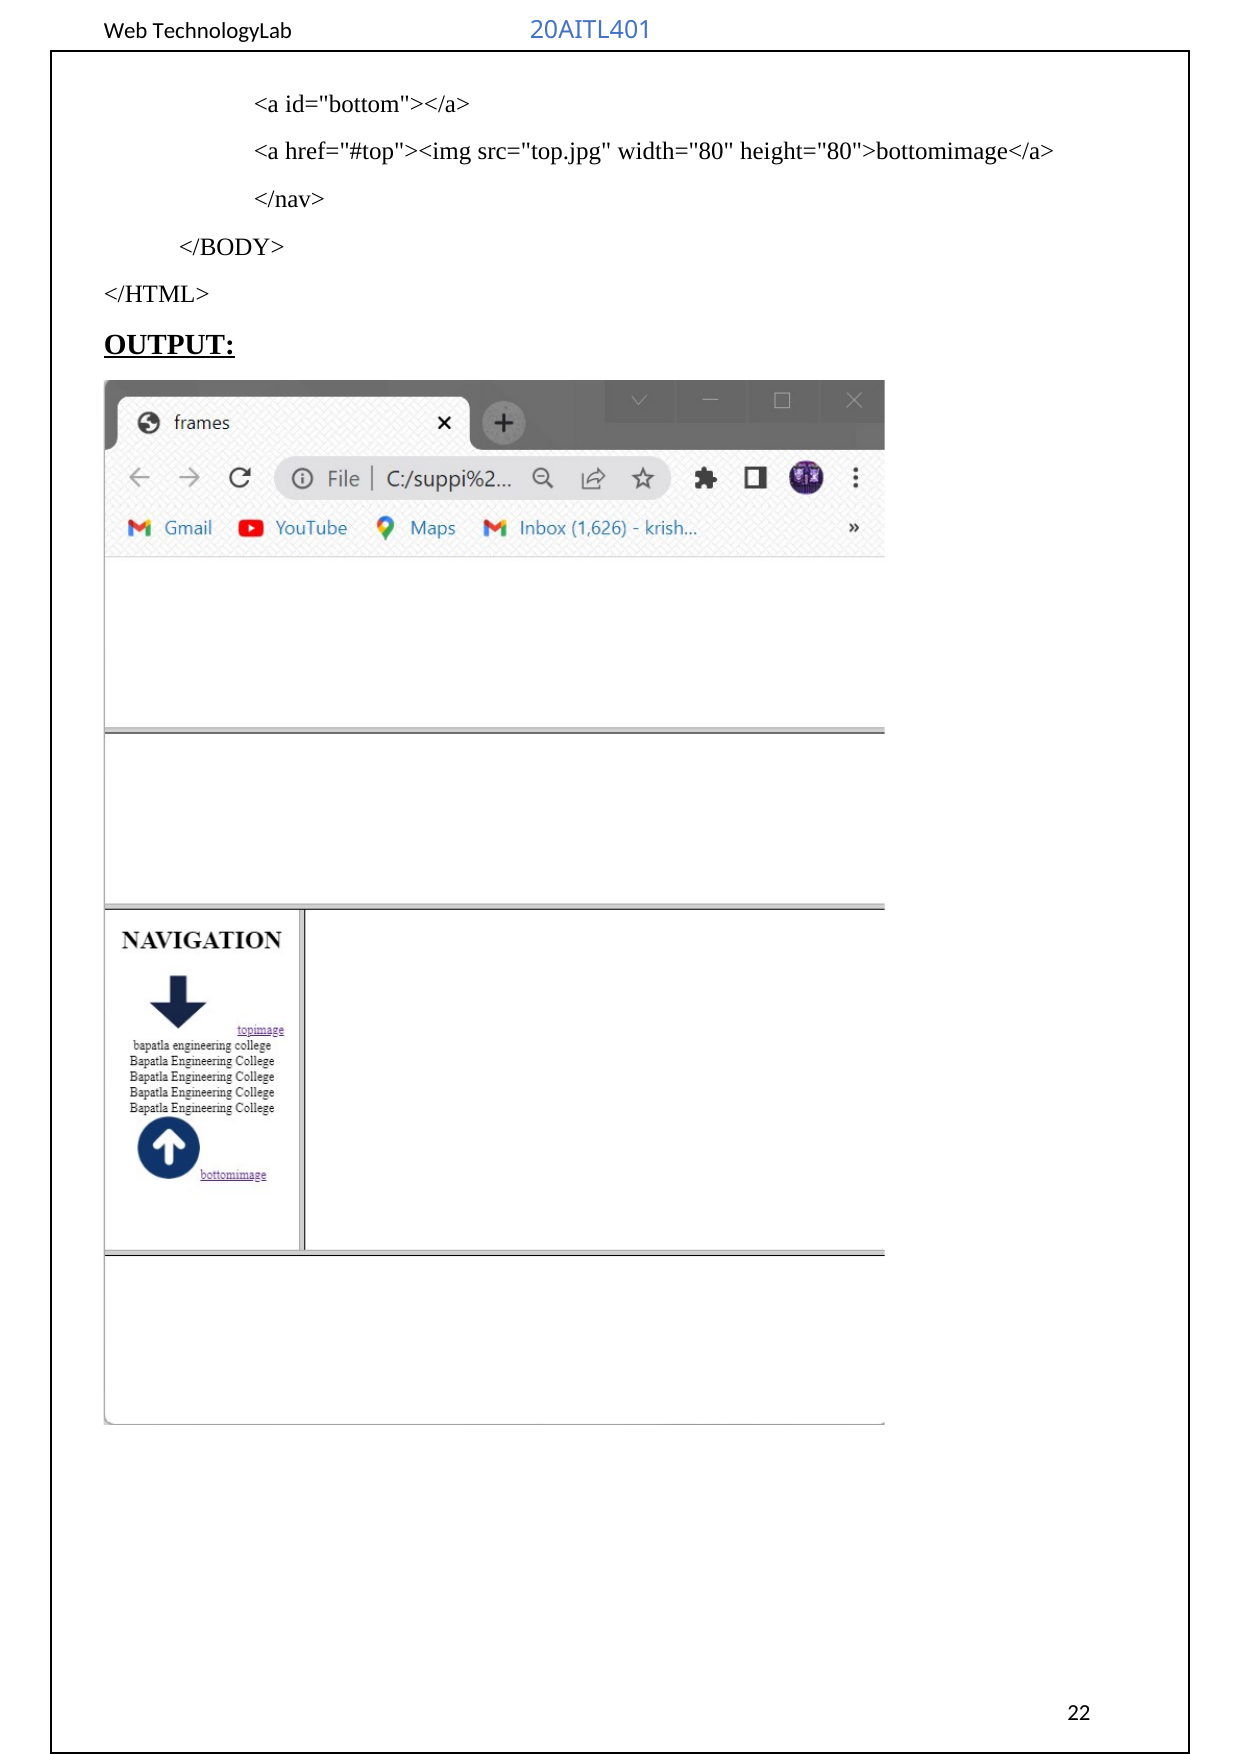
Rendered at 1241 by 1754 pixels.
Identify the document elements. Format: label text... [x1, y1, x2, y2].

text </BODY> [103, 232, 1090, 261]
text <a href="#top"><img src="top.jpg" width="80" height="80">bottomimage</a> [103, 136, 1090, 165]
text </nav> [103, 184, 1090, 213]
text OUTPUT: [103, 327, 1090, 361]
text </HTML> [103, 279, 1090, 308]
text <a id="bottom"></a> [103, 89, 1090, 117]
picture [103, 380, 885, 1425]
